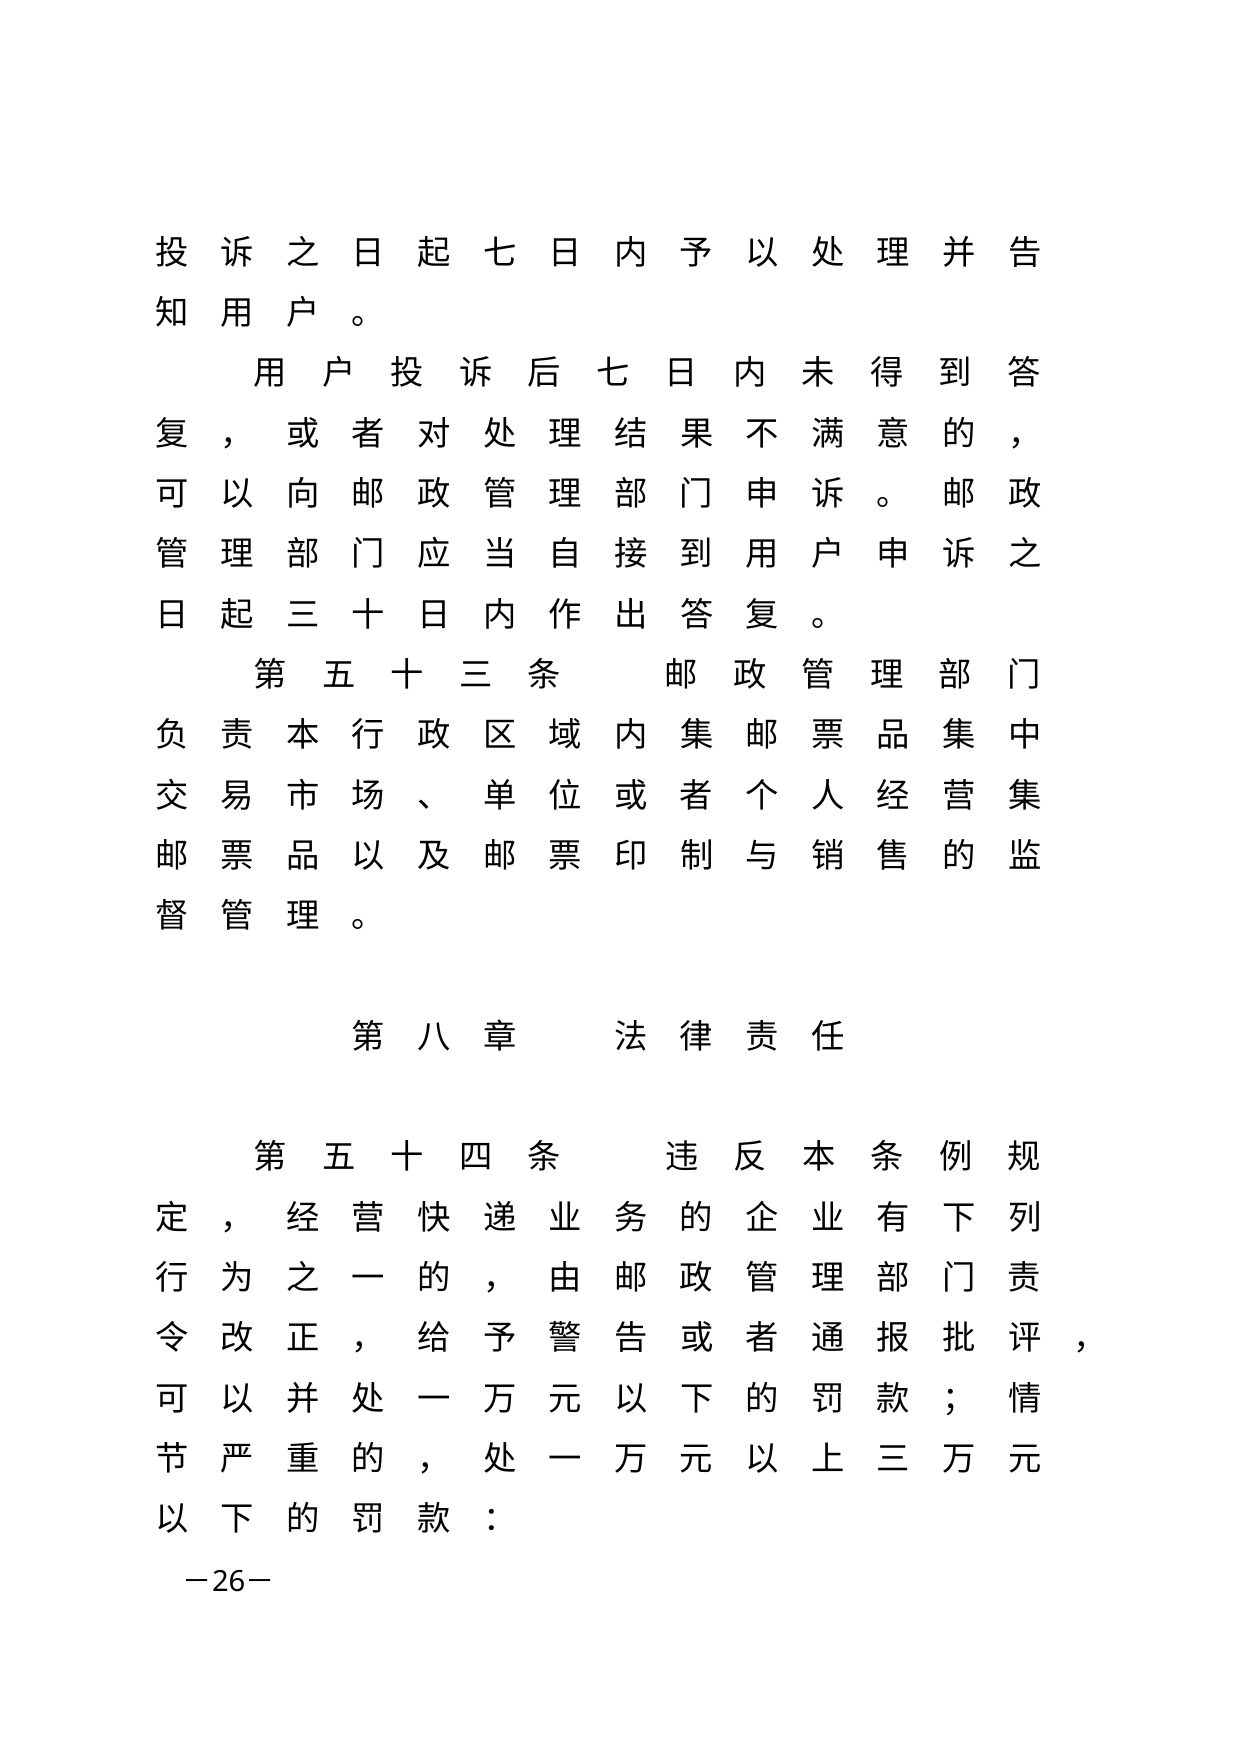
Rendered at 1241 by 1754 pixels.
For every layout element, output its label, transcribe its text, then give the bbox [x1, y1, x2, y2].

text 用户投诉后七日内未得到答复，或者对处理结果不满意的，可以向邮政管理部门申诉。邮政管理部门应当自接到用户申诉之日起三十日内作出答复。 [155, 340, 1073, 642]
text 用户对服务质量存在异议的，可以向邮政企业、快递企业投诉。邮政企业、快递企业应当自接到投诉之日起七日内予以处理并告知用户。 [155, 219, 1073, 340]
text 第八章 法律责任 [155, 1003, 1073, 1064]
text 第五十四条 违反本条例规定，经营快递业务的企业有下列行为之一的，由邮政管理部门责令改正，给予警告或者通报批评，可以并处一万元以下的罚款；情节严重的，处一万元以上三万元以下的罚款： [155, 1124, 1073, 1546]
text 第五十三条 邮政管理部门负责本行政区域内集邮票品集中交易市场、单位或者个人经营集邮票品以及邮票印制与销售的监督管理。 [155, 642, 1073, 943]
